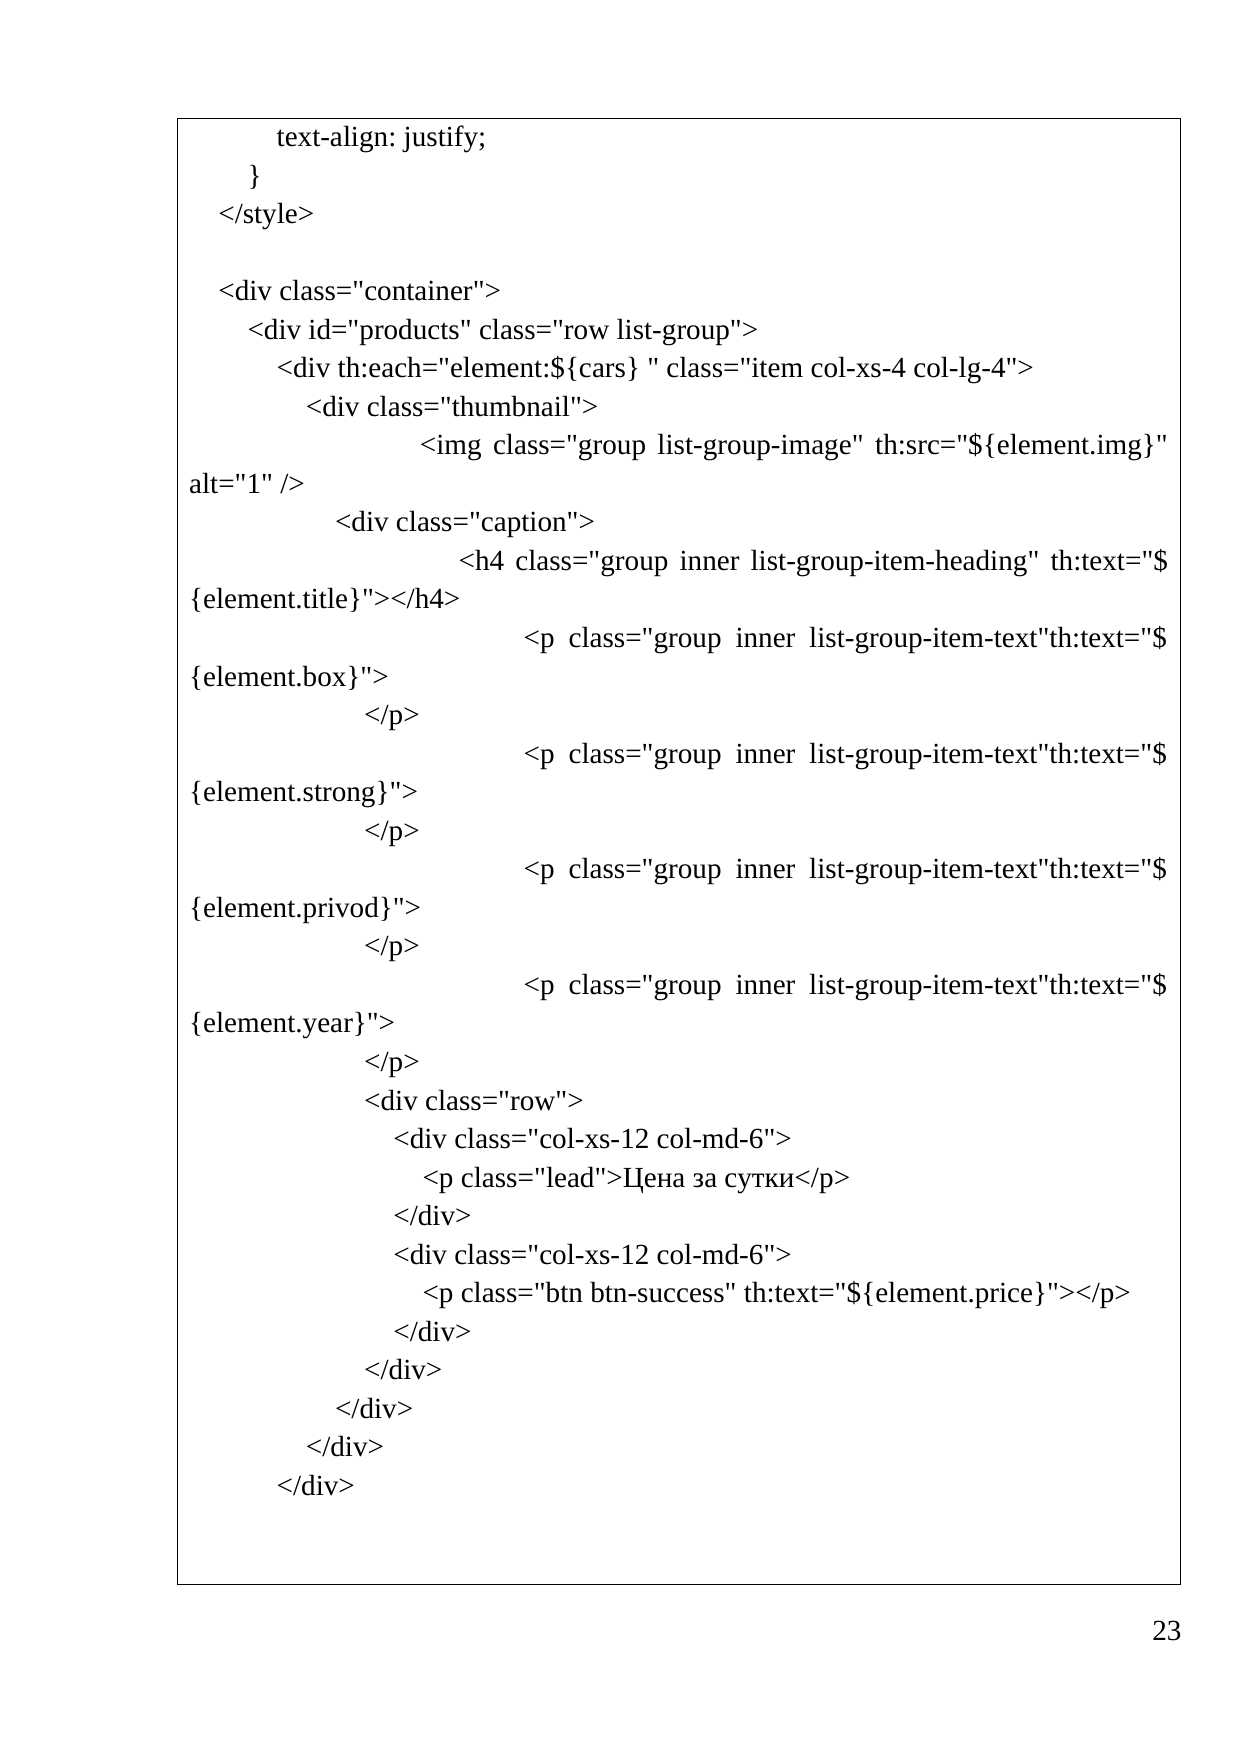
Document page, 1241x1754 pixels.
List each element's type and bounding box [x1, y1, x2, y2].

table_header [178, 119, 1180, 1584]
